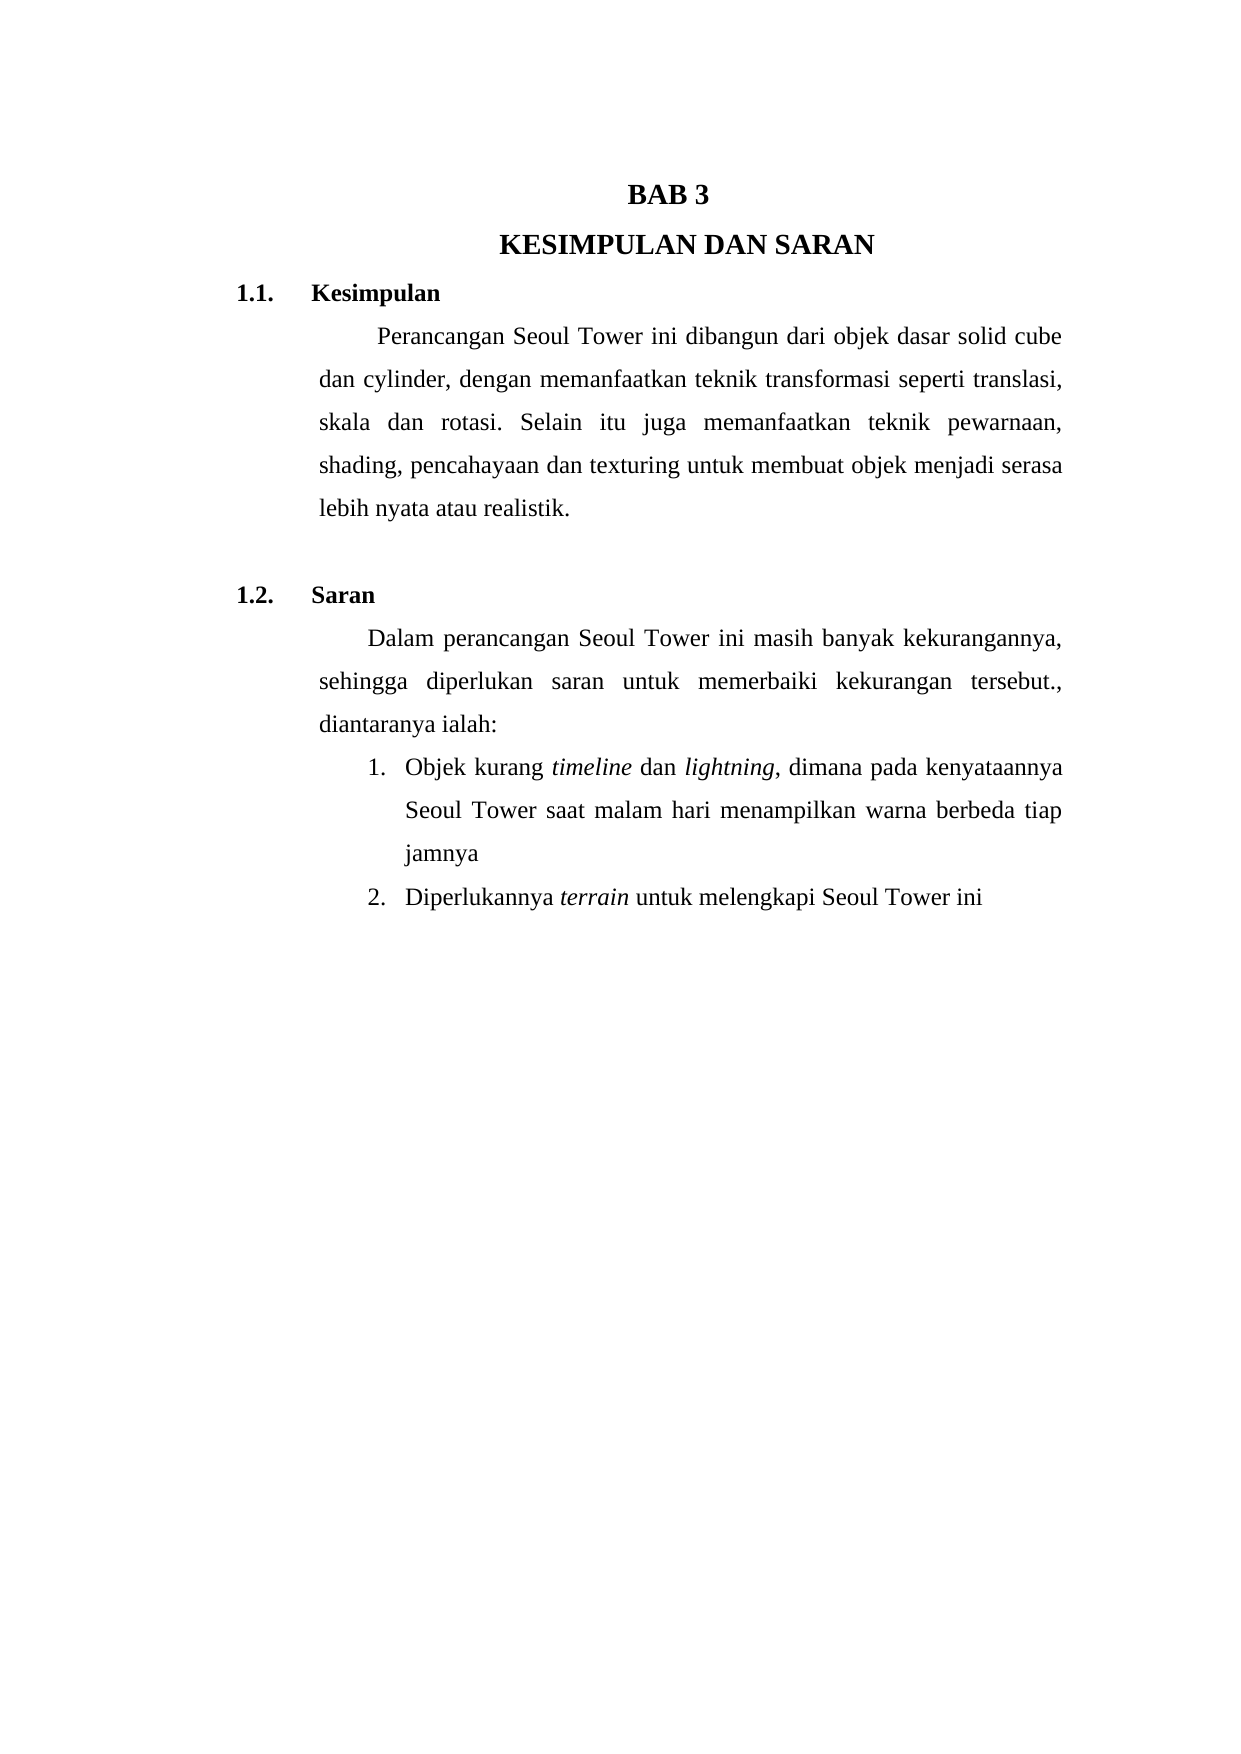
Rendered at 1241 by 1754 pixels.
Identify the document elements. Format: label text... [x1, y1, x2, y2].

text Perancangan Seoul Tower ini dibangun dari objek dasar solid cube dan cylinder, dengan memanfaatkan teknik transformasi seperti translasi, skala dan rotasi. Selain itu juga memanfaatkan teknik pewarnaan, shading, pencahayaan dan texturing untuk membuat objek menjadi serasa lebih nyata atau realistik. [319, 321, 1063, 522]
subtitle Kesimpulan [236, 278, 1063, 307]
text Dalam perancangan Seoul Tower ini masih banyak kekurangannya, sehingga diperlukan saran untuk memerbaiki kekurangan tersebut., diantaranya ialah: [319, 623, 1063, 738]
subtitle Saran [236, 580, 1063, 608]
list Objek kurang timeline dan lightning, dimana pada kenyataannya Seoul Tower saat malam hari menampilkan warna berbeda tiap jamnya [367, 752, 1063, 867]
subtitle BAB 3 KESIMPULAN DAN SARAN [274, 177, 1063, 261]
list Diperlukannya terrain untuk melengkapi Seoul Tower ini [367, 882, 1063, 910]
